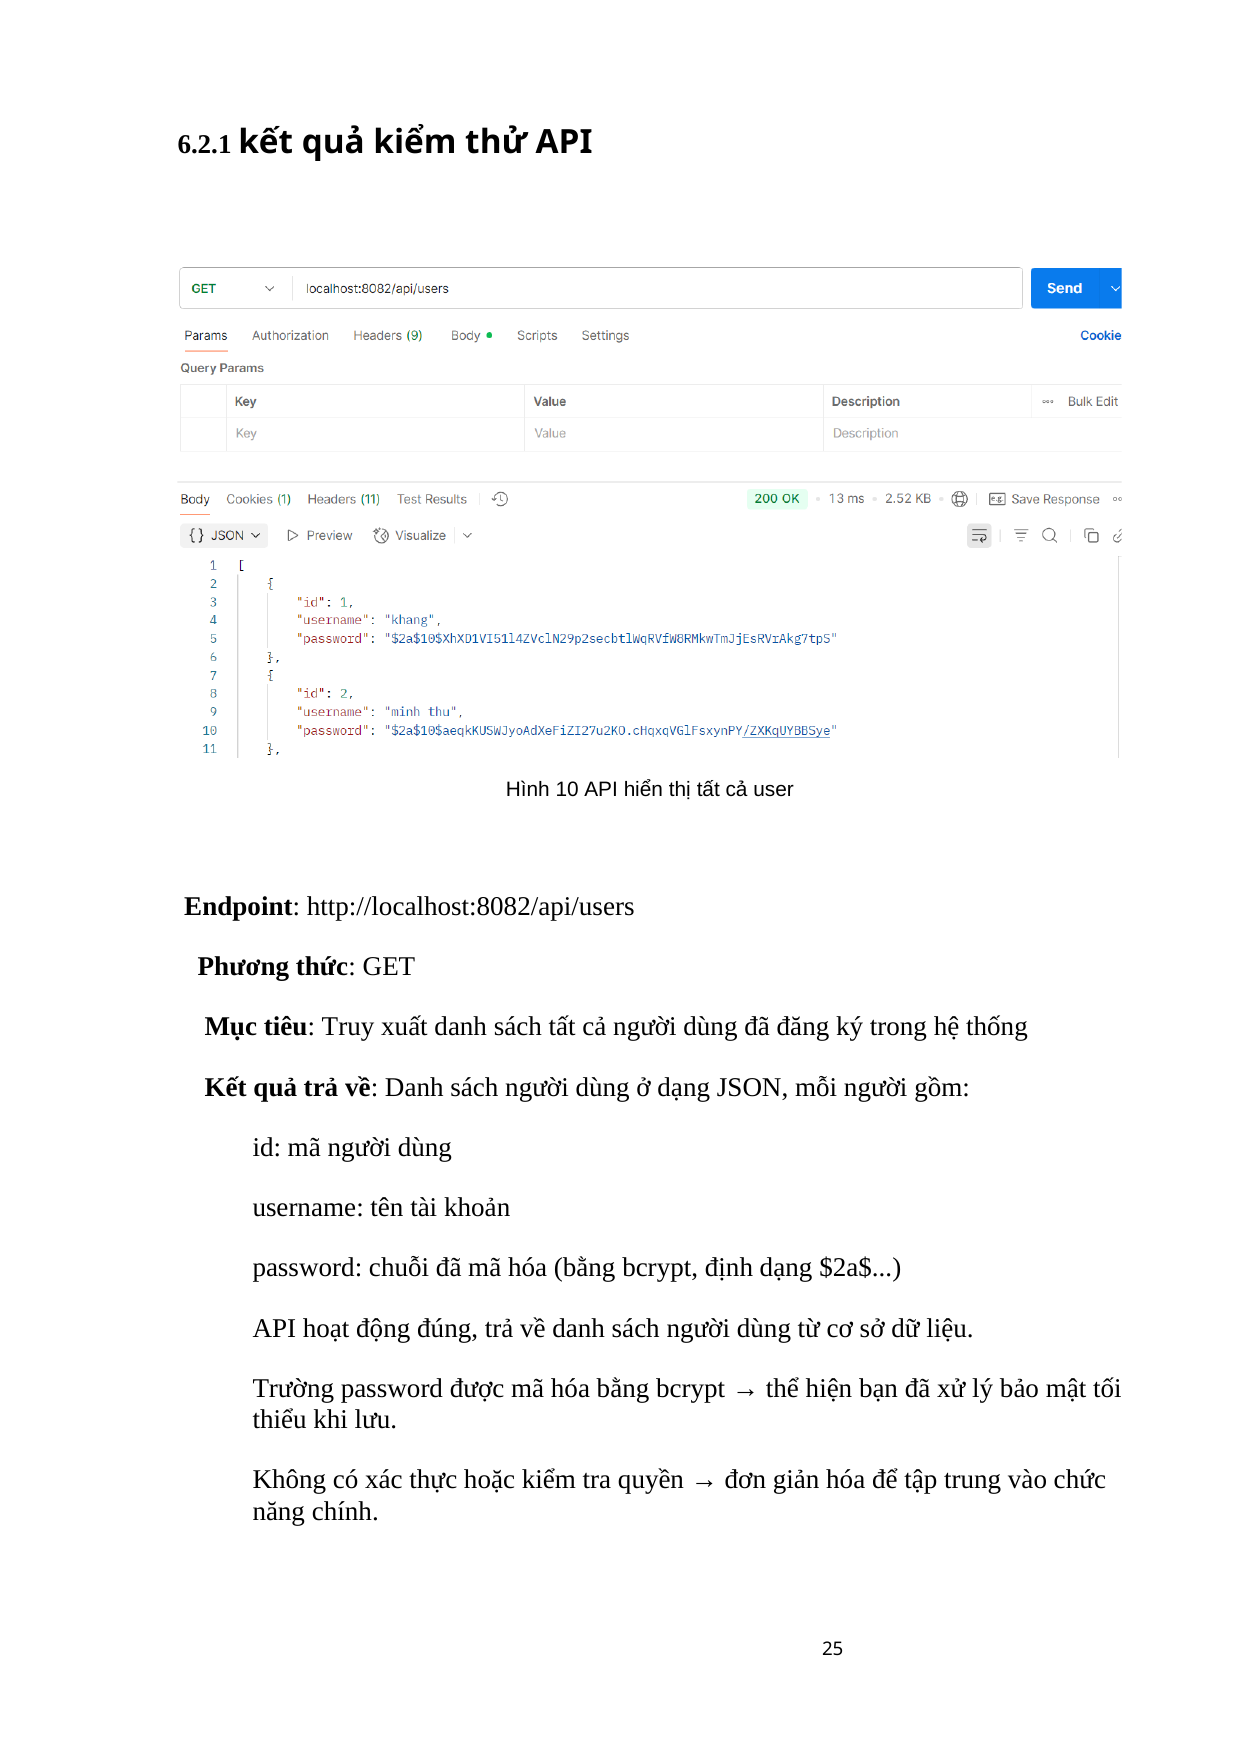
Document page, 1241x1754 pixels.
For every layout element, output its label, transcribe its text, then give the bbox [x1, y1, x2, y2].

text Phương thức: GET [177, 950, 1122, 981]
text Mục tiêu: Truy xuất danh sách tất cả người dùng đã đăng ký trong hệ thống [177, 1010, 1122, 1041]
picture [177, 263, 1122, 758]
text Hình 10 API hiển thị tất cả user [177, 777, 1122, 801]
subtitle kết quả kiểm thử API [177, 118, 1122, 163]
text Endpoint: http://localhost:8082/api/users [177, 890, 1122, 921]
text API hoạt động đúng, trả về danh sách người dùng từ cơ sở dữ liệu. [252, 1312, 1122, 1343]
text Không có xác thực hoặc kiểm tra quyền → đơn giản hóa để tập trung vào chức năng chính. [252, 1464, 1122, 1526]
text username: tên tài khoản [252, 1191, 1122, 1222]
text password: chuỗi đã mã hóa (bằng bcrypt, định dạng $2a$...) [252, 1252, 1122, 1283]
text Kết quả trả về: Danh sách người dùng ở dạng JSON, mỗi người gồm: [177, 1071, 1122, 1102]
text Trường password được mã hóa bằng bcrypt → thể hiện bạn đã xử lý bảo mật tối thiểu khi lưu. [252, 1372, 1122, 1434]
text id: mã người dùng [252, 1131, 1122, 1162]
